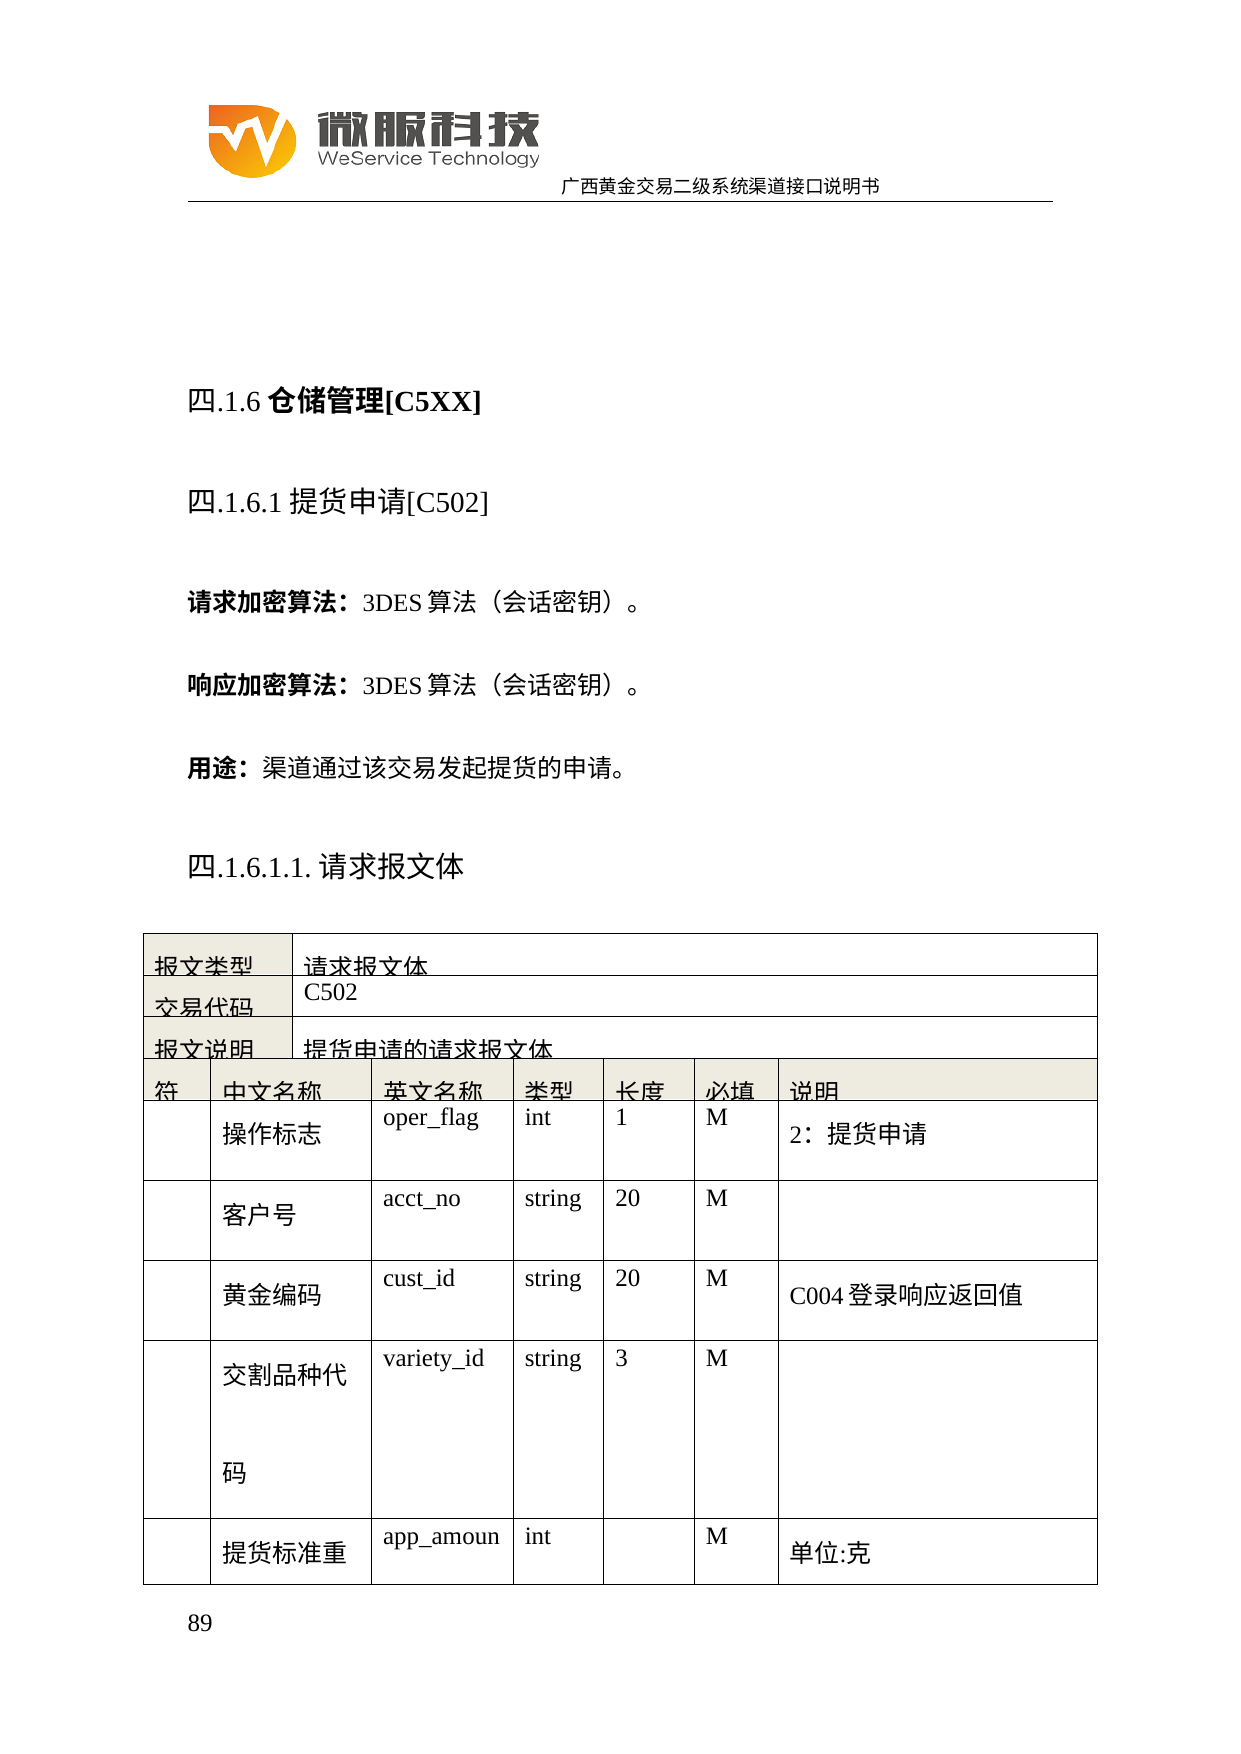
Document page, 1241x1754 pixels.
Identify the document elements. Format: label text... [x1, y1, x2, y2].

subtitle 仓储管理[C5XX] [187, 367, 1053, 432]
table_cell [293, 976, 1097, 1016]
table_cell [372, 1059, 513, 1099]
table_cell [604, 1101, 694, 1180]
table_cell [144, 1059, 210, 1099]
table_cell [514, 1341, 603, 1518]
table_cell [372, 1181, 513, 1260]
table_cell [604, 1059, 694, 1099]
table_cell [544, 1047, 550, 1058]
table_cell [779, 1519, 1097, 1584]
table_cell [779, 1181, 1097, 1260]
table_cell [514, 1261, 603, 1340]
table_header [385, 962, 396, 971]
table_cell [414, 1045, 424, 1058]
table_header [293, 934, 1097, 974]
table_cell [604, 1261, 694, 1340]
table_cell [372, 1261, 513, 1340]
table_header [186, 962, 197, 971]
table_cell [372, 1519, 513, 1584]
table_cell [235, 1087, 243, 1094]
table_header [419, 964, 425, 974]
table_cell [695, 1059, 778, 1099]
text 响应加密算法：3DES算法（会话密钥）。 [187, 651, 1053, 716]
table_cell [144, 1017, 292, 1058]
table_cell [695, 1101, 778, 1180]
text 请求加密算法：3DES算法（会话密钥）。 [187, 568, 1053, 633]
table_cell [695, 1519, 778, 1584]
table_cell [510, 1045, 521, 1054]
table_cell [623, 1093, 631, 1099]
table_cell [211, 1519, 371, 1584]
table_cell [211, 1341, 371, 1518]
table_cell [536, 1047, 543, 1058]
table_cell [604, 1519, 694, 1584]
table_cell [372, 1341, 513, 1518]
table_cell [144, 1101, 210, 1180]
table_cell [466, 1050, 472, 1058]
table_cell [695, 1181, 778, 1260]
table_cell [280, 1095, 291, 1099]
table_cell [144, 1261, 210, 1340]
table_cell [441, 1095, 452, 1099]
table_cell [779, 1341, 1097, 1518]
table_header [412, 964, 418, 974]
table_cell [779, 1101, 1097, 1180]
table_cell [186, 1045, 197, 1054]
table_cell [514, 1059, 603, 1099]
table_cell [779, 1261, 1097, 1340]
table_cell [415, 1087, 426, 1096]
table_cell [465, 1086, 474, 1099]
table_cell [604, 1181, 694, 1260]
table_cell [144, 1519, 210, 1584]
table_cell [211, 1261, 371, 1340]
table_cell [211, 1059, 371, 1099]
picture [187, 88, 561, 194]
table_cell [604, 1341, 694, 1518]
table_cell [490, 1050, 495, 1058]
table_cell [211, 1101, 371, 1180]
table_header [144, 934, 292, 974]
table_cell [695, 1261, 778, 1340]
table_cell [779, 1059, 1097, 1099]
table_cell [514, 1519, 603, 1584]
subtitle 请求报文体 [187, 832, 1053, 897]
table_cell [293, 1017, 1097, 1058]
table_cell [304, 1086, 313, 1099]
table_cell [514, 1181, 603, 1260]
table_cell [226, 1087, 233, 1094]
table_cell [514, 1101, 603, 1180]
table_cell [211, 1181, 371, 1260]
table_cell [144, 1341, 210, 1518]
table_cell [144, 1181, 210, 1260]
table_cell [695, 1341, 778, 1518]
subtitle 提货申请[C502] [187, 467, 1053, 532]
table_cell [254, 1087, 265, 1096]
text 用途：渠道通过该交易发起提货的申请。 [187, 734, 1053, 799]
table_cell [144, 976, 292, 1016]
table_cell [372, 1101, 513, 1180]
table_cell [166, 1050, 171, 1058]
